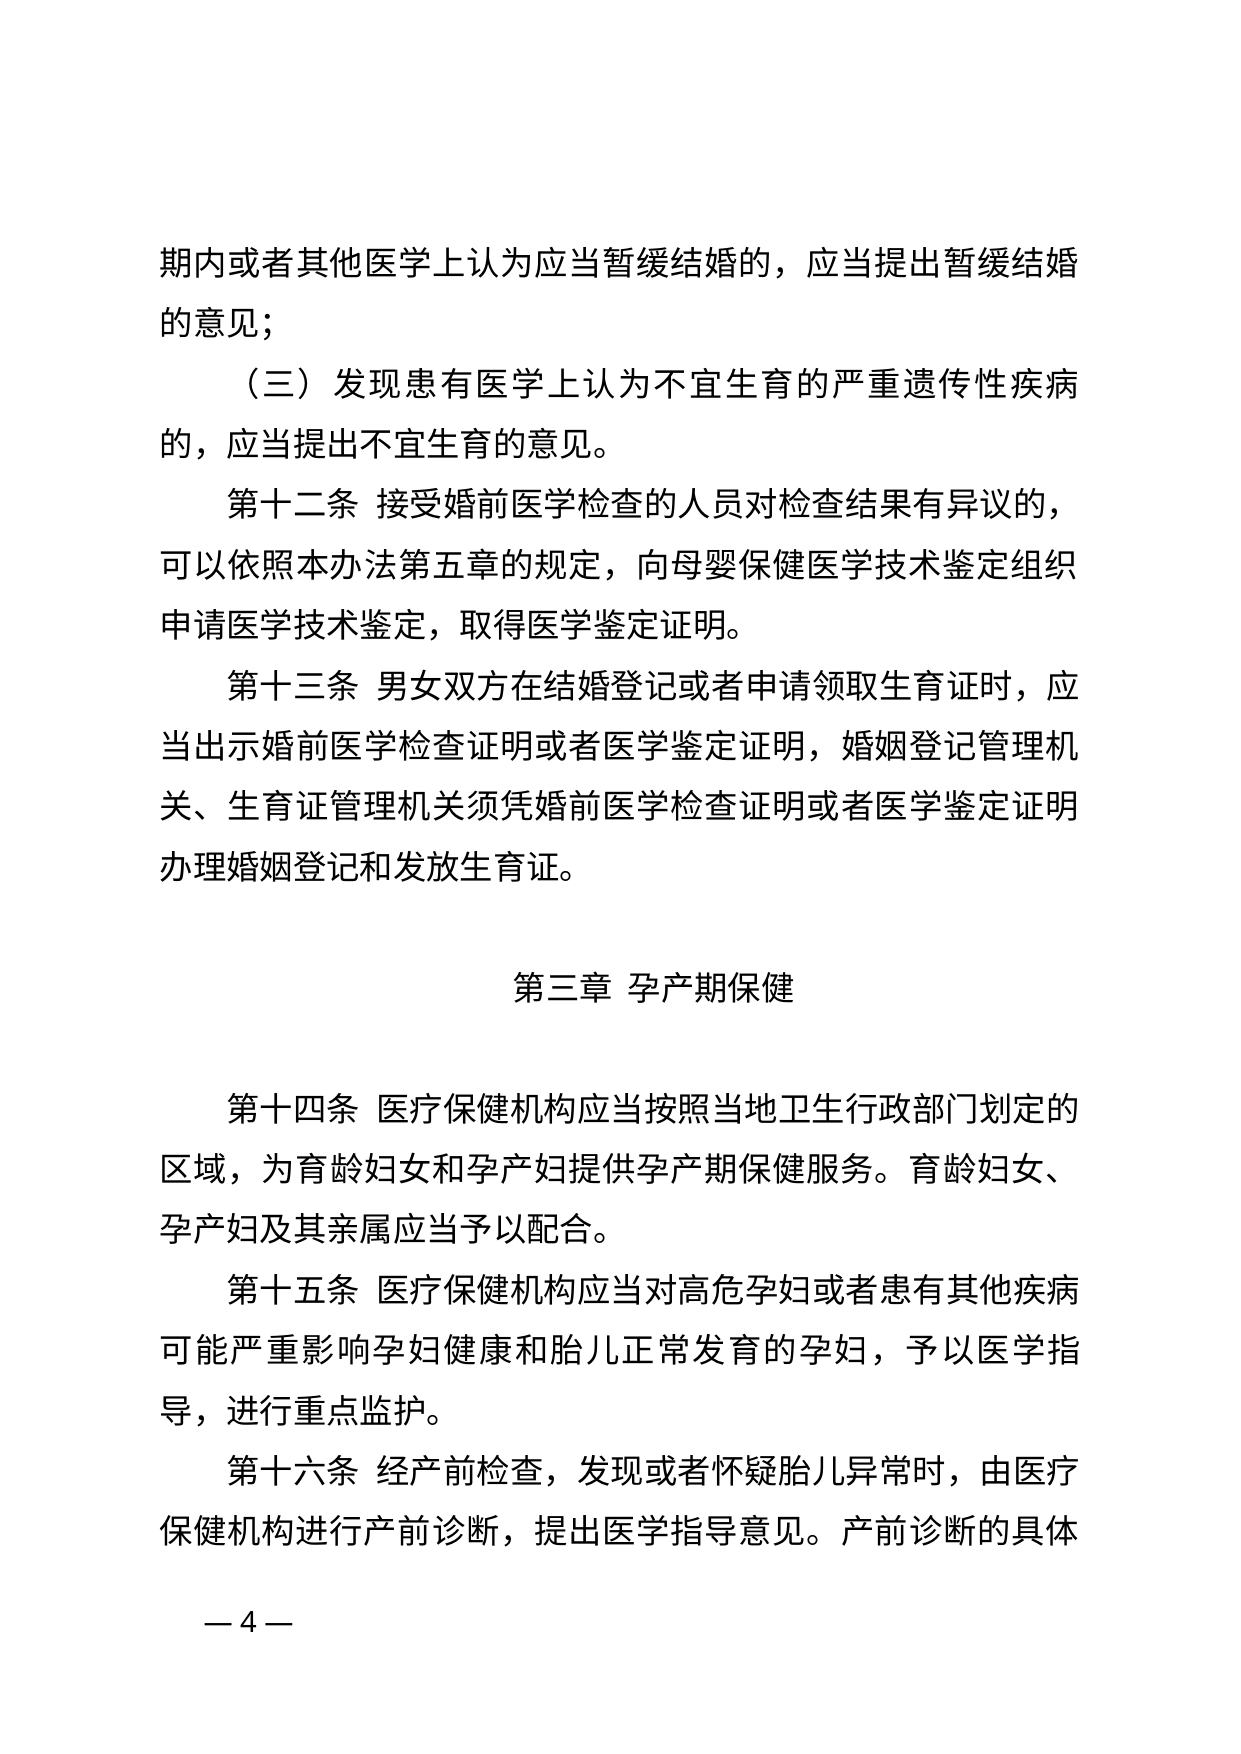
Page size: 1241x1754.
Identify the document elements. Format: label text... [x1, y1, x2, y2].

text 第十二条 接受婚前医学检查的人员对检查结果有异议的，可以依照本办法第五章的规定，向母婴保健医学技术鉴定组织申请医学技术鉴定，取得医学鉴定证明。 [159, 466, 1081, 647]
text 第十四条 医疗保健机构应当按照当地卫生行政部门划定的区域，为育龄妇女和孕产妇提供孕产期保健服务。育龄妇女、孕产妇及其亲属应当予以配合。 [159, 1070, 1081, 1251]
text 第三章 孕产期保健 [159, 949, 1081, 1010]
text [159, 1433, 1081, 1553]
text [159, 224, 1081, 345]
text （三）发现患有医学上认为不宜生育的严重遗传性疾病的，应当提出不宜生育的意见。 [159, 345, 1081, 466]
text 第十五条 医疗保健机构应当对高危孕妇或者患有其他疾病可能严重影响孕妇健康和胎儿正常发育的孕妇，予以医学指导，进行重点监护。 [159, 1251, 1081, 1433]
text 第十三条 男女双方在结婚登记或者申请领取生育证时，应当出示婚前医学检查证明或者医学鉴定证明，婚姻登记管理机关、生育证管理机关须凭婚前医学检查证明或者医学鉴定证明办理婚姻登记和发放生育证。 [159, 647, 1081, 889]
